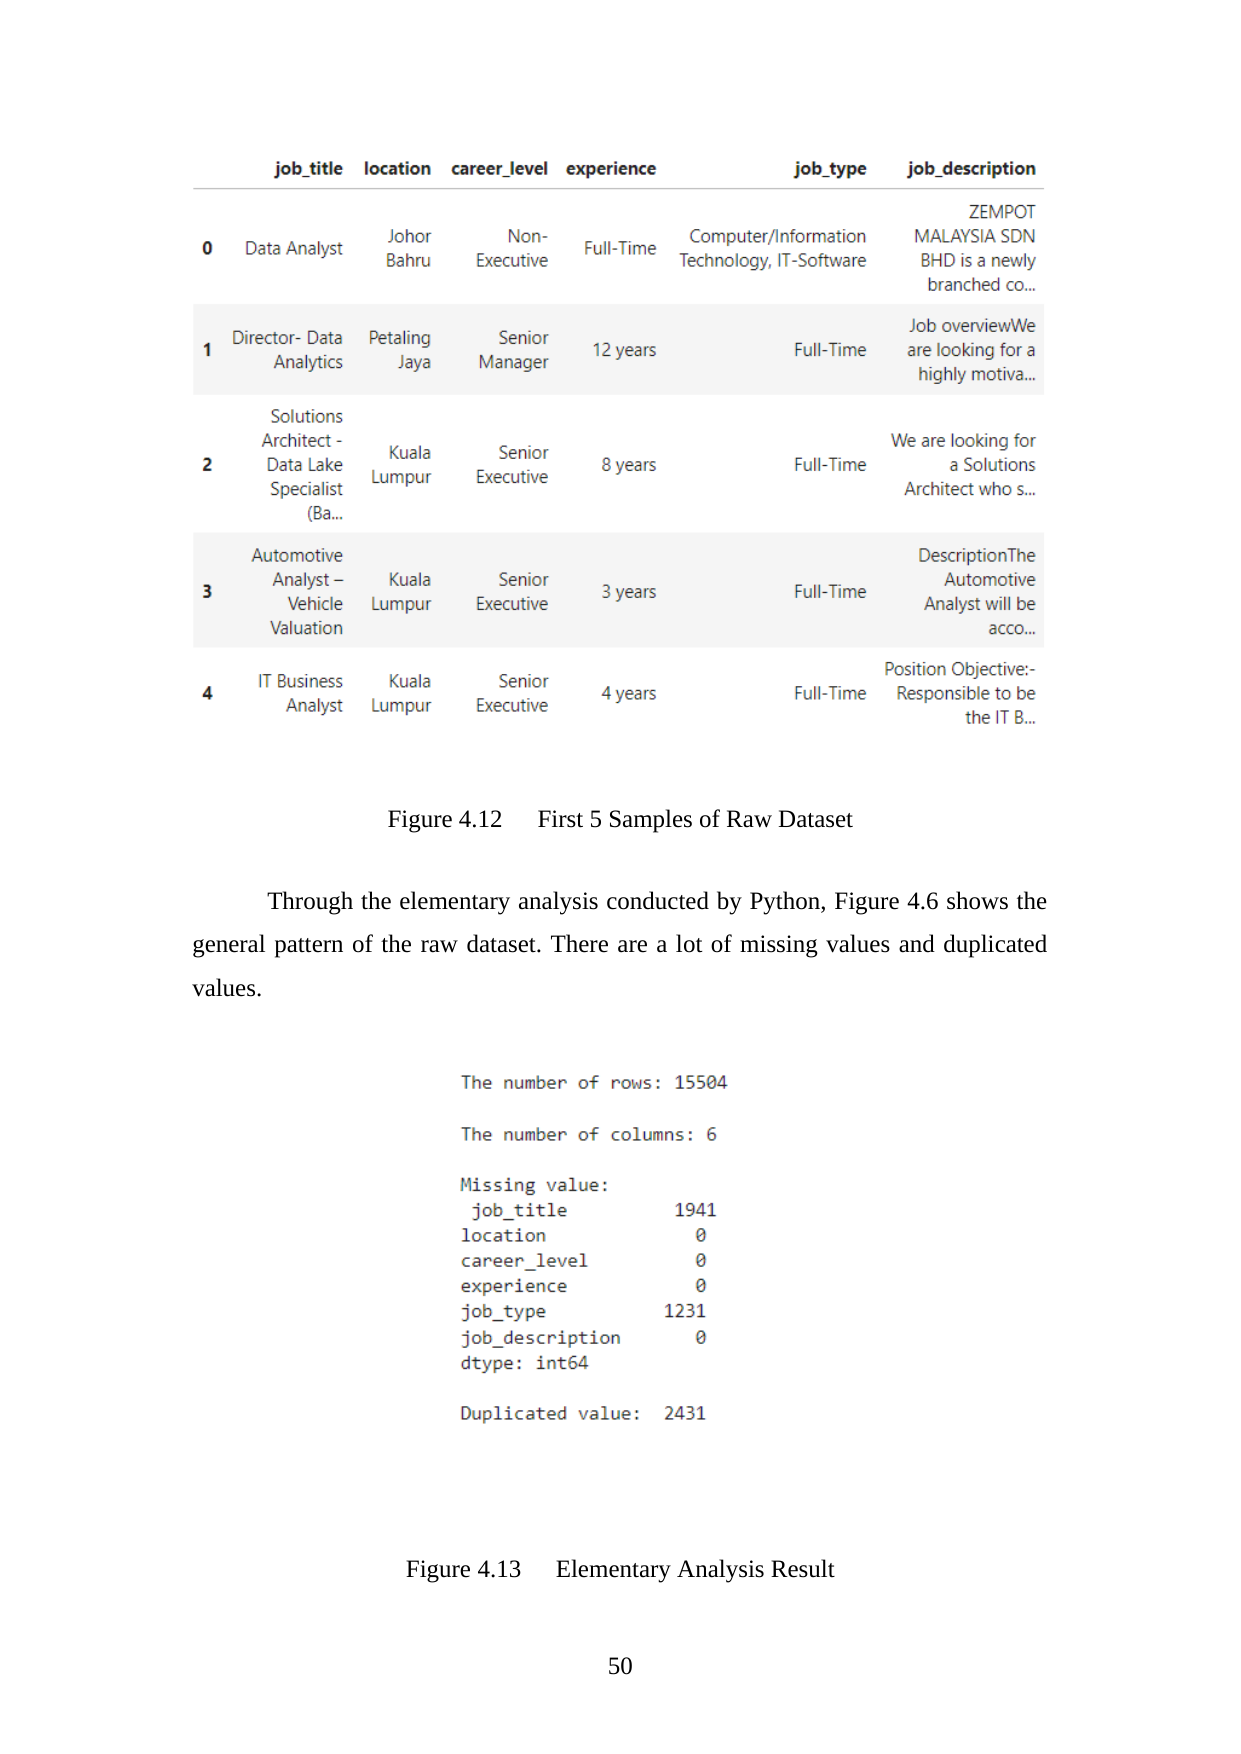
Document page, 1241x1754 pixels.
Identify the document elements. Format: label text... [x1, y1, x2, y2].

picture [192, 147, 1055, 754]
picture [450, 1065, 753, 1433]
text Through the elementary analysis conducted by Python, Figure 4.6 shows the general pattern of the raw dataset. There are a lot of missing values and duplicated values. [192, 886, 1048, 1001]
